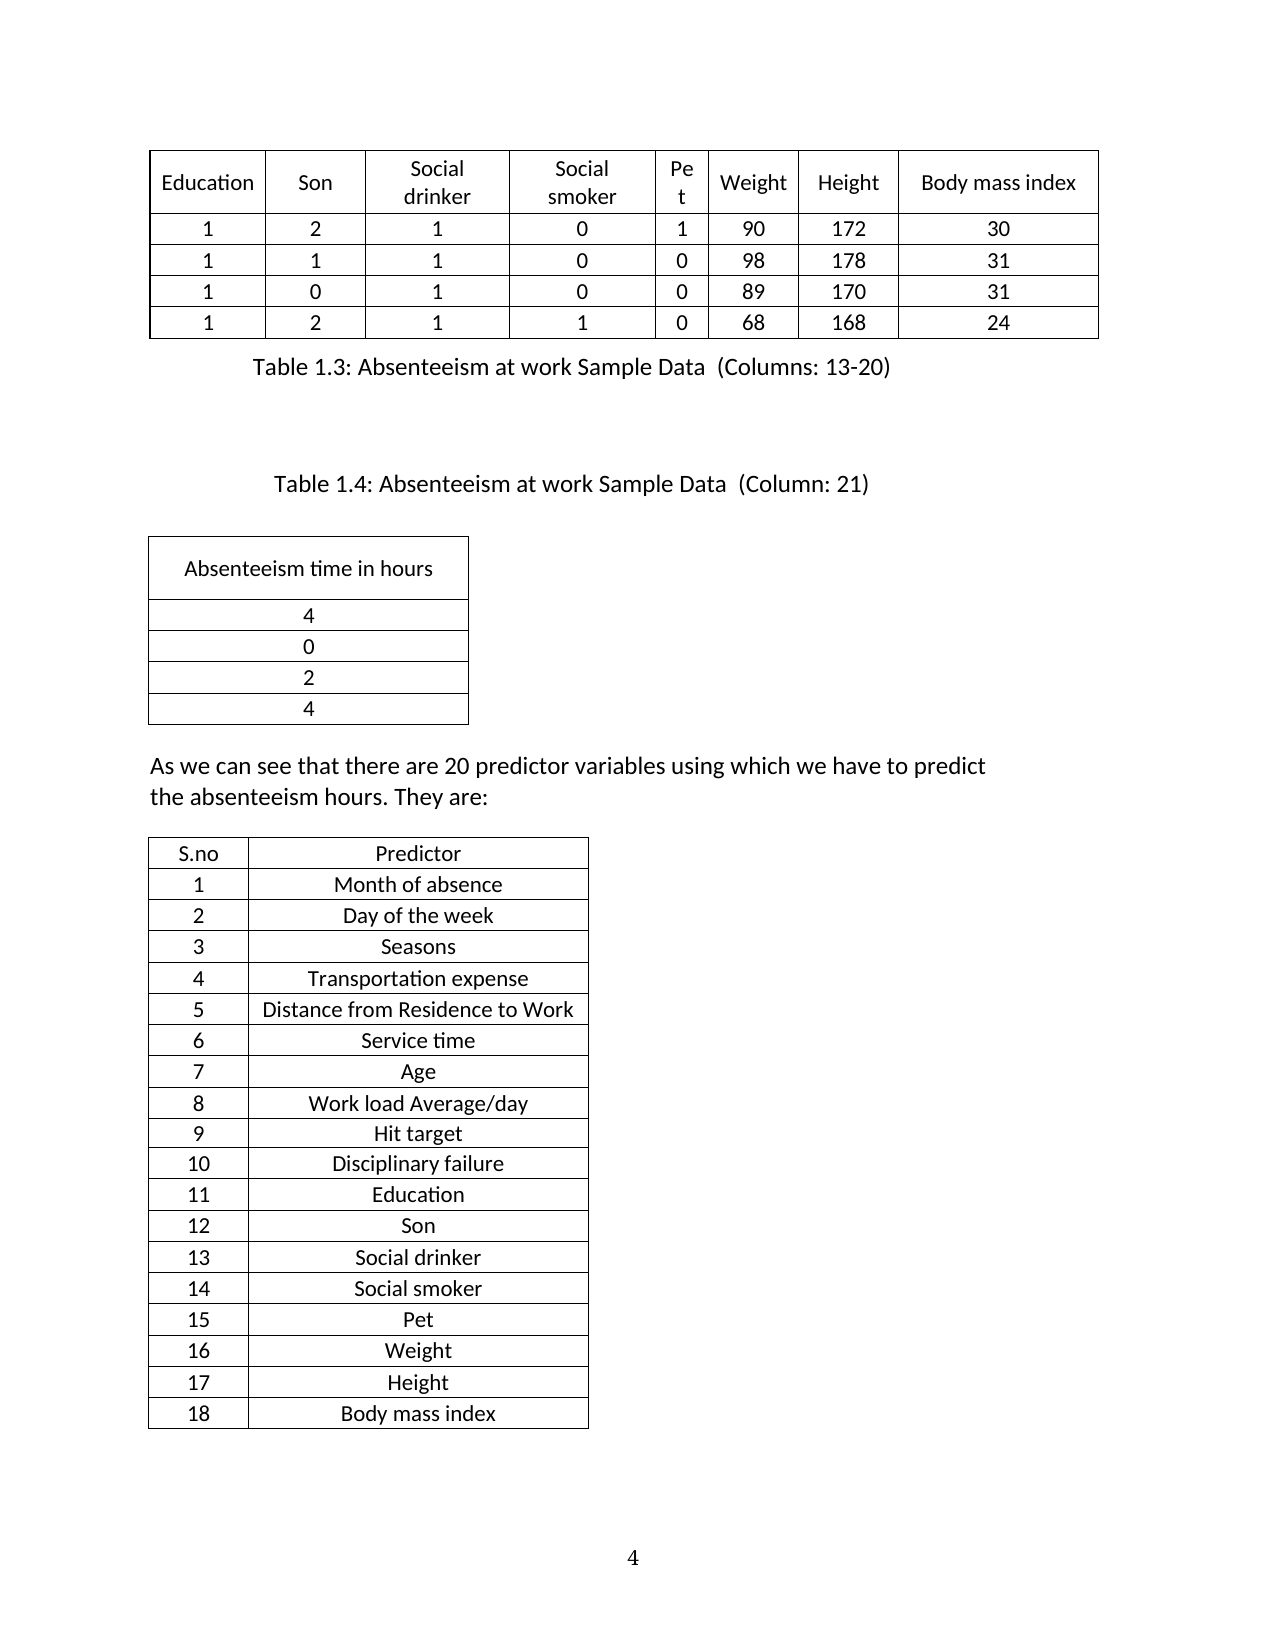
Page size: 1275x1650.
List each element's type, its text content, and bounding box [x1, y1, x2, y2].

table_cell 2 [149, 900, 248, 930]
table_cell 1 [366, 307, 509, 337]
table_cell 5 [149, 994, 248, 1024]
table_cell 7 [149, 1056, 248, 1087]
table_cell Education [249, 1179, 588, 1209]
table_header Weight [709, 151, 798, 212]
table_cell 1 [151, 214, 265, 244]
table_cell 4 [149, 963, 248, 993]
table_cell 68 [709, 307, 798, 337]
text As we can see that there are 20 predictor variables using which we have to predict the absenteeism hours. They are: [150, 750, 994, 811]
table_cell 1 [151, 276, 265, 306]
table_cell 1 [366, 276, 509, 306]
table_cell 16 [149, 1336, 248, 1366]
table_cell 0 [510, 214, 655, 244]
table_cell 2 [266, 307, 365, 337]
table_cell Day of the week [249, 900, 588, 930]
table_cell Disciplinary failure [249, 1148, 588, 1178]
table_cell 1 [510, 307, 655, 337]
text Table 1.4: Absenteeism at work Sample Data (Column: 21) [150, 468, 994, 499]
table_cell 168 [799, 307, 898, 337]
table_cell Transportation expense [249, 963, 588, 993]
table_cell 0 [656, 276, 708, 306]
table_cell 14 [149, 1273, 248, 1303]
table_cell 3 [149, 931, 248, 962]
table_cell Height [249, 1367, 588, 1397]
table_cell 31 [899, 245, 1098, 275]
table_cell 10 [149, 1148, 248, 1178]
table_cell 17 [149, 1367, 248, 1397]
table_cell Distance from Residence to Work [249, 994, 588, 1024]
table_cell 24 [899, 307, 1098, 337]
table_header Social smoker [510, 151, 655, 212]
table_cell 90 [709, 214, 798, 244]
table_cell 4 [149, 694, 468, 724]
table_cell 1 [656, 214, 708, 244]
table_cell 12 [149, 1211, 248, 1241]
table_cell 13 [149, 1242, 248, 1272]
table_header Absenteeism time in hours [149, 537, 468, 599]
table_cell 0 [510, 245, 655, 275]
table_header Body mass index [899, 151, 1098, 212]
table_cell Son [249, 1211, 588, 1241]
table_cell 1 [151, 307, 265, 337]
table_cell 31 [899, 276, 1098, 306]
table_cell 9 [149, 1119, 248, 1147]
table_cell 18 [149, 1398, 248, 1428]
table_cell Service time [249, 1025, 588, 1055]
table_cell 1 [151, 245, 265, 275]
table_cell 15 [149, 1304, 248, 1334]
table_cell Hit target [249, 1119, 588, 1147]
text Table 1.3: Absenteeism at work Sample Data (Columns: 13-20) [150, 351, 994, 381]
table_header Height [799, 151, 898, 212]
table_header Pet [656, 151, 708, 212]
table_header Predictor [249, 838, 588, 868]
table_header Social drinker [366, 151, 509, 212]
table_cell 0 [656, 307, 708, 337]
table_cell 170 [799, 276, 898, 306]
table_cell 89 [709, 276, 798, 306]
table_cell 2 [266, 214, 365, 244]
table_cell Social smoker [249, 1273, 588, 1303]
table_cell 6 [149, 1025, 248, 1055]
table_cell 1 [366, 245, 509, 275]
table_cell 1 [149, 869, 248, 899]
table_cell Social drinker [249, 1242, 588, 1272]
table_cell 178 [799, 245, 898, 275]
table_cell 98 [709, 245, 798, 275]
table_cell Body mass index [249, 1398, 588, 1428]
table_cell 0 [656, 245, 708, 275]
table_cell 11 [149, 1179, 248, 1209]
table_cell 172 [799, 214, 898, 244]
table_cell Seasons [249, 931, 588, 962]
table_cell 30 [899, 214, 1098, 244]
table_header Education [151, 151, 265, 212]
table_cell 1 [366, 214, 509, 244]
table_cell 8 [149, 1088, 248, 1118]
table_cell Pet [249, 1304, 588, 1334]
table_cell 2 [149, 662, 468, 692]
table_header S.no [149, 838, 248, 868]
table_cell Month of absence [249, 869, 588, 899]
table_header Son [266, 151, 365, 212]
table_cell 0 [266, 276, 365, 306]
table_cell Weight [249, 1336, 588, 1366]
table_cell 1 [266, 245, 365, 275]
table_cell 4 [149, 600, 468, 630]
table_cell Work load Average/day [249, 1088, 588, 1118]
table_cell Age [249, 1056, 588, 1087]
table_cell 0 [510, 276, 655, 306]
table_cell 0 [149, 631, 468, 661]
